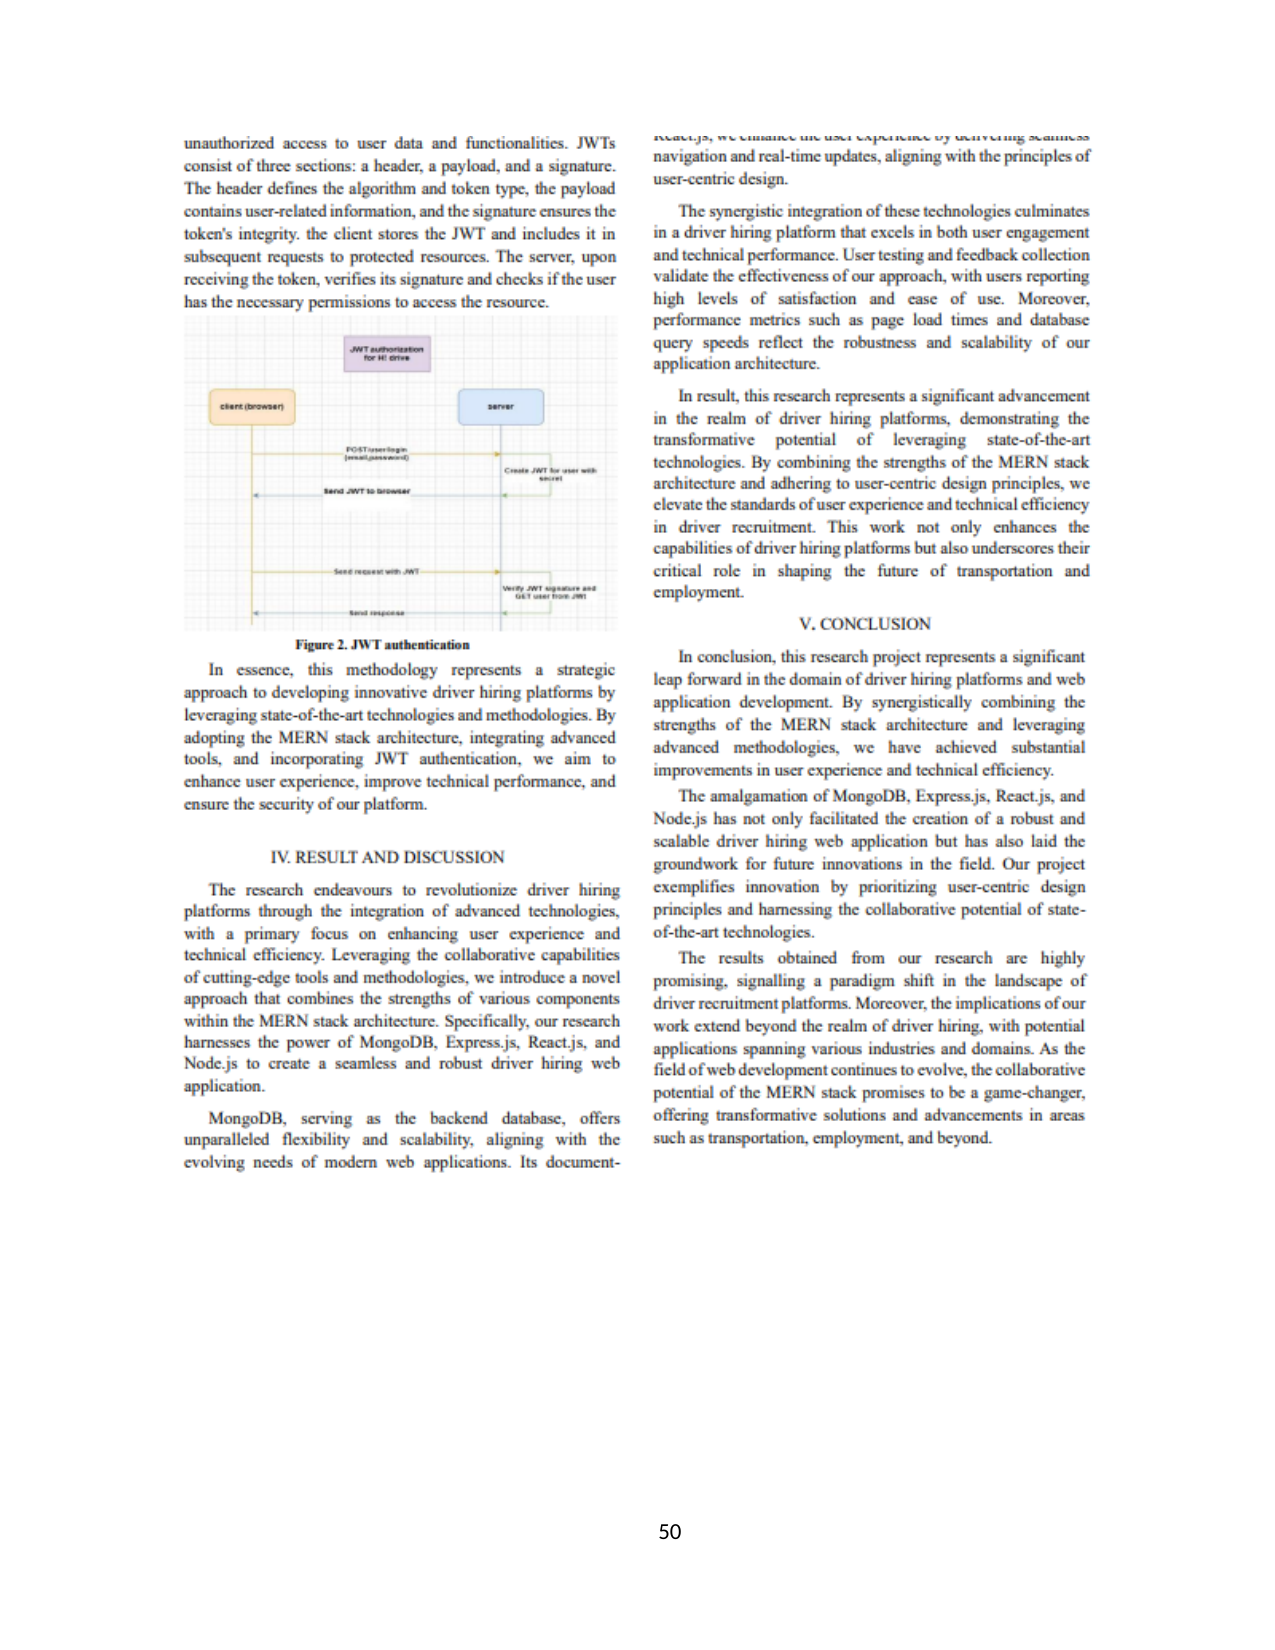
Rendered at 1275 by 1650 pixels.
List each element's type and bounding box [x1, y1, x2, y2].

picture [127, 136, 1149, 1189]
